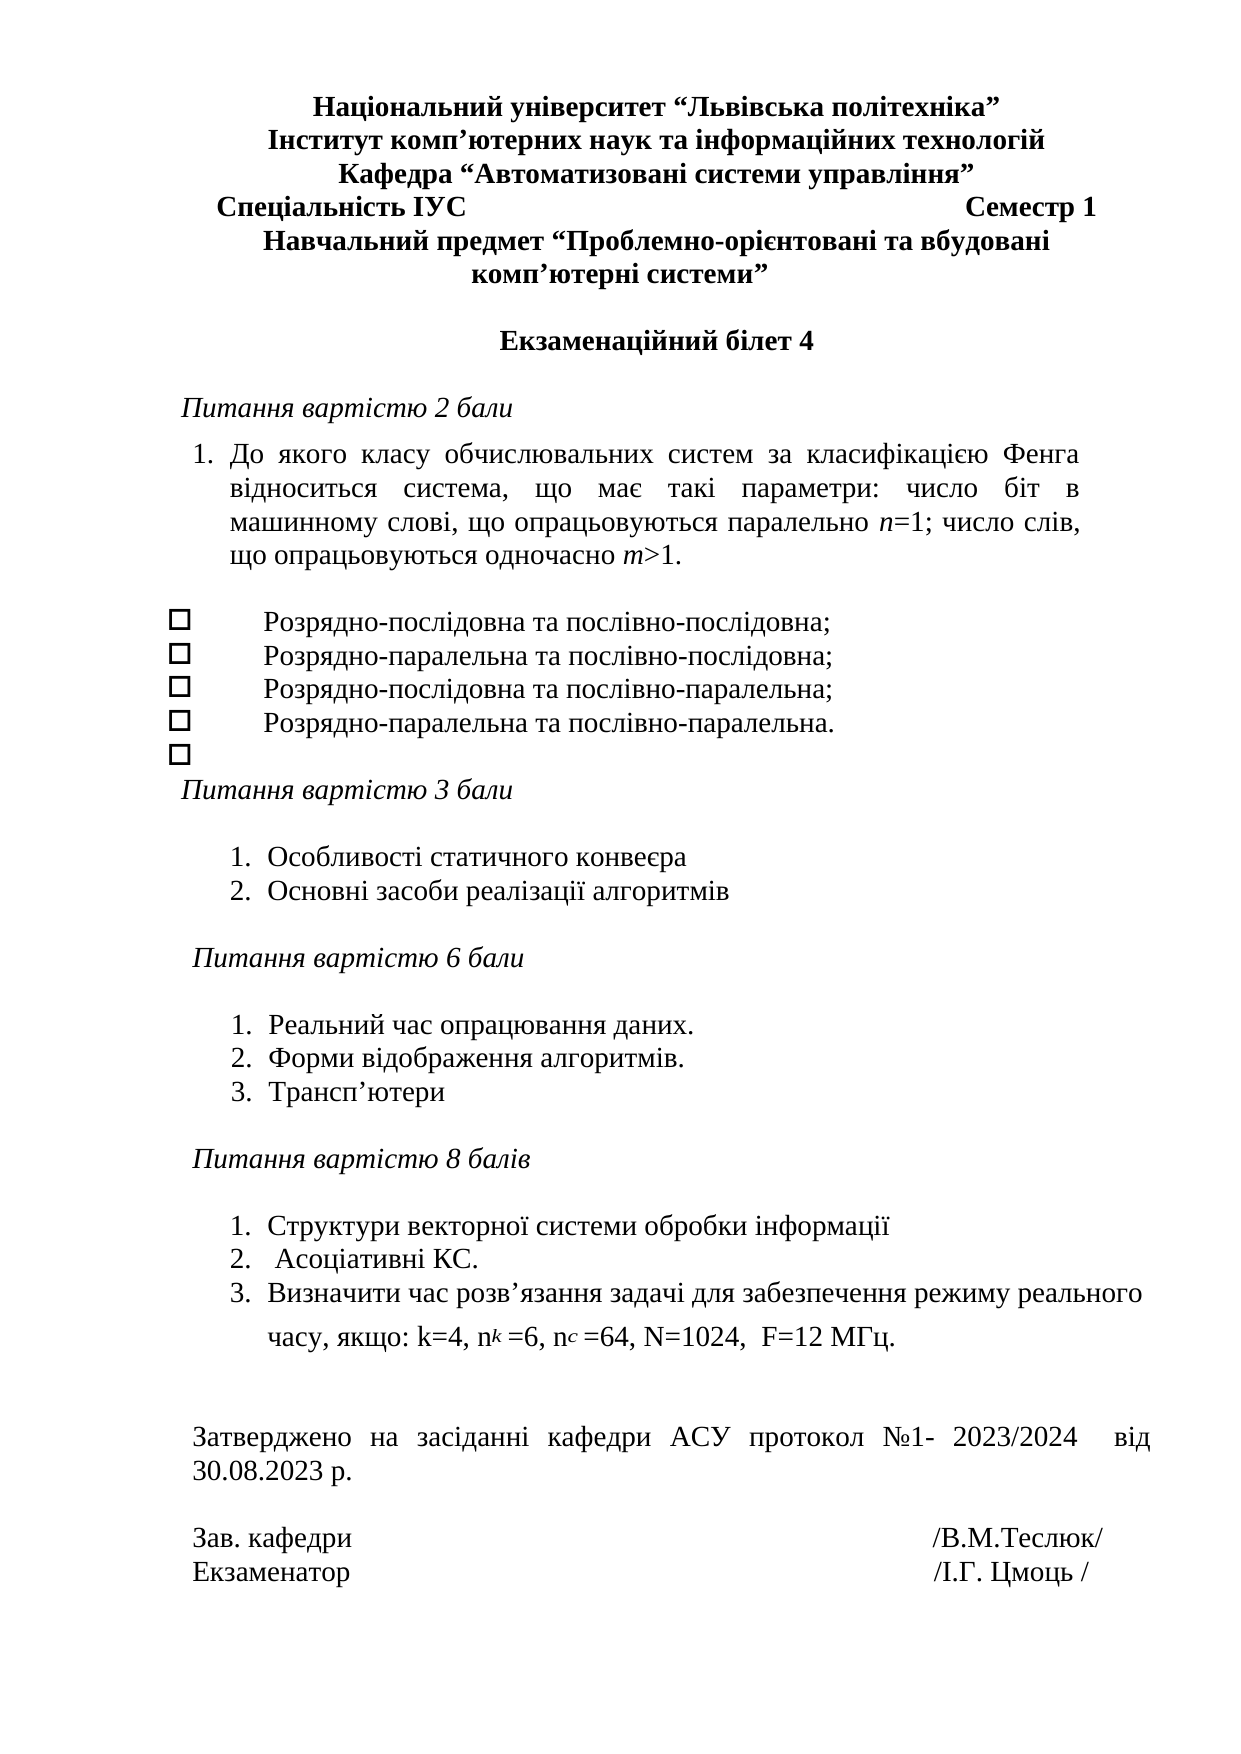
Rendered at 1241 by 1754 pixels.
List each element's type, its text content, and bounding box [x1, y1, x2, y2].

text Інститут комп’ютерних наук та інформаційних технологій [107, 122, 1132, 156]
table_cell [107, 638, 178, 671]
text Питання вартістю 2 бали [107, 391, 1132, 424]
table_header До якого класу обчислювальних систем за класифікацією Фенга відноситься система, що має такі параметри: число біт в машинному слові, що опрацьовуються паралельно n=1; число слів, що опрацьовуються одночасно m>1. [107, 424, 1092, 604]
table_cell [107, 739, 178, 772]
text Екзаменаційний білет 4 [107, 323, 1132, 357]
table_cell [107, 604, 178, 638]
text Питання вартістю 6 бали [118, 940, 1132, 973]
list Особливості статичного конвеєра [229, 839, 1152, 873]
list Форми відображення алгоритмів. [231, 1040, 1152, 1074]
text Спеціальність ІУС Семестр 1 [107, 189, 1132, 223]
text Затверджено на засіданні кафедри АСУ протокол №1- 2023/2024 від 30.08.2023 р. [192, 1419, 1152, 1487]
text Зав. кафедри /В.М.Теслюк/ [192, 1520, 1152, 1554]
table_cell Розрядно-послідовна та послівно-послідовна; [178, 604, 1092, 638]
table_cell Розрядно-паралельна та послівно-паралельна. [178, 705, 1092, 738]
list Трансп’ютери [231, 1074, 1152, 1107]
list Реальний час опрацювання даних. [231, 1007, 1152, 1040]
list Визначити час розв’язання задачі для забезпечення режиму реального часу, якщо: k=4, n=6, n=64, N=1024, F=12 МГц. [229, 1275, 1152, 1352]
table_cell [178, 739, 1092, 772]
list Структури векторної системи обробки інформації [229, 1208, 1152, 1242]
table_cell [107, 705, 178, 738]
text Питання вартістю 8 балів [118, 1141, 1132, 1174]
text Навчальний предмет “Проблемно-орієнтовані та вбудовані комп’ютерні системи” [107, 223, 1132, 290]
table_cell [107, 671, 178, 705]
table_cell Розрядно-послідовна та послівно-паралельна; [178, 671, 1092, 705]
text Кафедра “Автоматизовані системи управління” [107, 156, 1132, 189]
list Асоціативні КС. [229, 1242, 1152, 1275]
text Національний університет “Львівська політехніка” [107, 89, 1132, 122]
list Основні засоби реалізації алгоритмів [229, 873, 1152, 906]
text Екзаменатор /І.Г. Цмоць / [192, 1554, 1152, 1587]
text Питання вартістю 3 бали [107, 772, 1132, 806]
table_cell Розрядно-паралельна та послівно-послідовна; [178, 638, 1092, 671]
